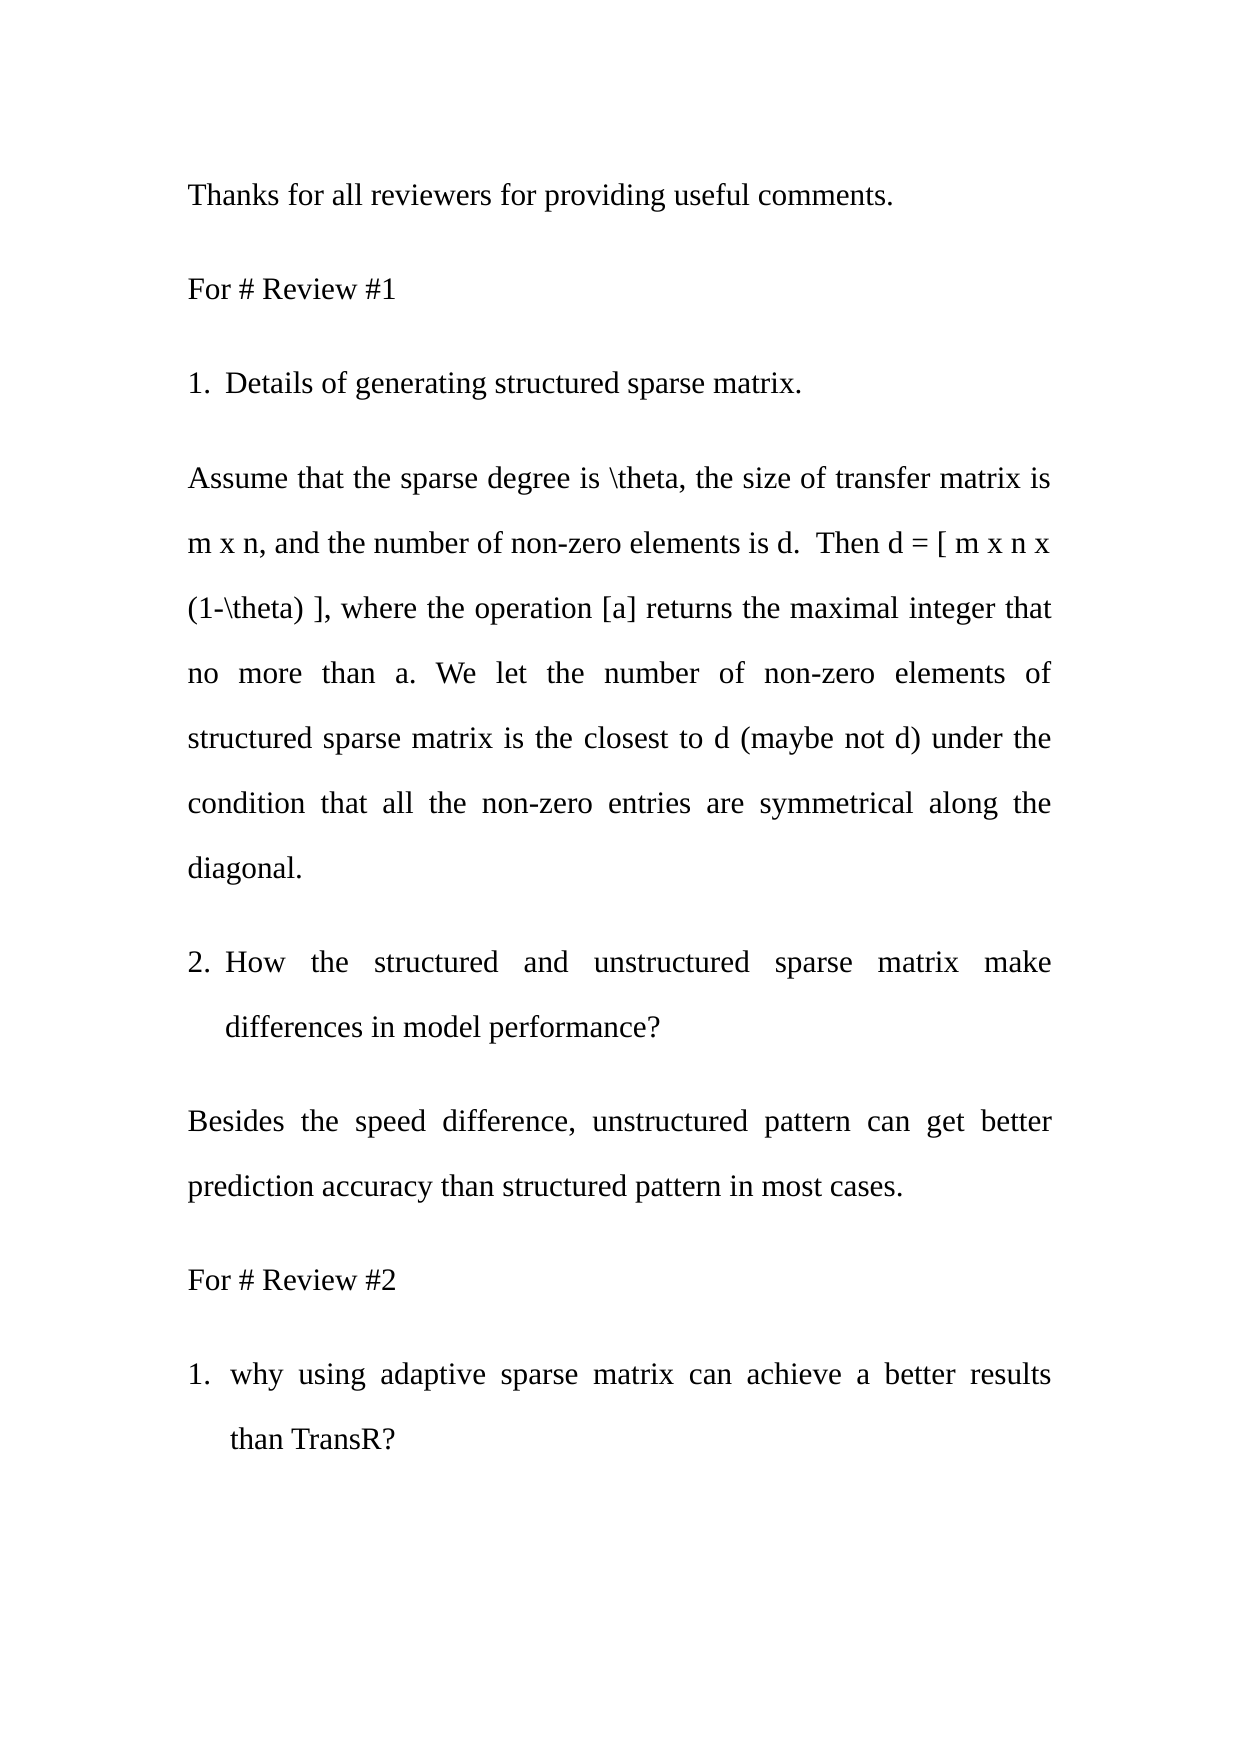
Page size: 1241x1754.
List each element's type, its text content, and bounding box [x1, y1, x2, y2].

subtitle why using adaptive sparse matrix can achieve a better results than TransR? [187, 1341, 1053, 1471]
subtitle Assume that the sparse degree is \theta, the size of transfer matrix is m x n, and the number of non-zero elements is d. Then d = [ m x n x (1-\theta) ], where the operation [a] returns the maximal integer that no more than a. We let the number of non-zero elements of structured sparse matrix is the closest to d (maybe not d) under the condition that all the non-zero entries are symmetrical along the diagonal. [187, 444, 1053, 899]
subtitle For # Review #2 [187, 1247, 1053, 1312]
subtitle For # Review #1 [187, 256, 1053, 321]
subtitle Details of generating structured sparse matrix. [187, 350, 1053, 415]
subtitle How the structured and unstructured sparse matrix make differences in model performance? [187, 929, 1053, 1059]
subtitle Thanks for all reviewers for providing useful comments. [187, 162, 1053, 227]
subtitle Besides the speed difference, unstructured pattern can get better prediction accuracy than structured pattern in most cases. [187, 1088, 1053, 1218]
